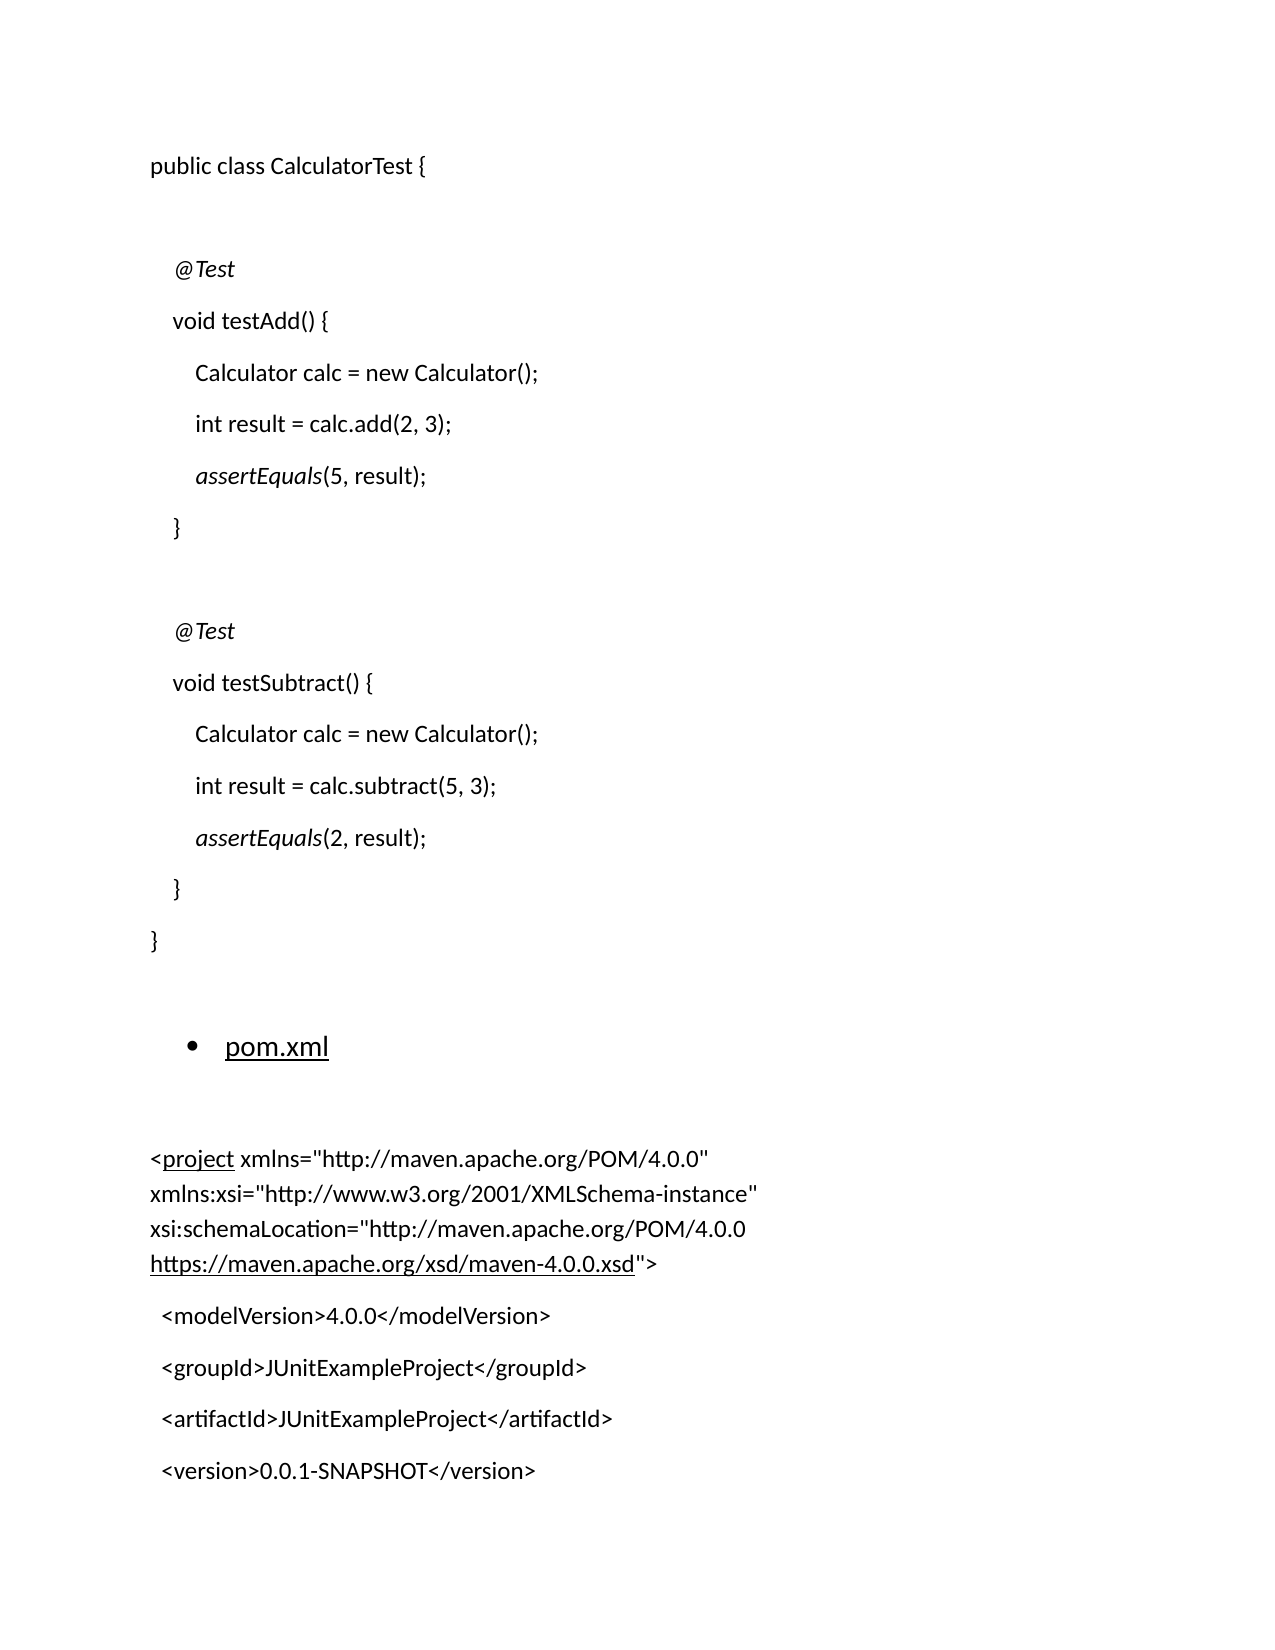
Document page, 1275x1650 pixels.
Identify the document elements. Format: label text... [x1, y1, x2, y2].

text <modelVersion>4.0.0</modelVersion> [150, 1300, 1125, 1331]
text <project xmlns="http://maven.apache.org/POM/4.0.0" xmlns:xsi="http://www.w3.org/2001/XMLSchema-instance" xsi:schemaLocation="http://maven.apache.org/POM/4.0.0 https://maven.apache.org/xsd/maven-4.0.0.xsd"> [150, 1143, 1125, 1279]
text } [150, 925, 1125, 956]
list pom.xml [187, 1028, 1125, 1064]
text @Test [150, 615, 1125, 646]
text int result = calc.subtract(5, 3); [150, 770, 1125, 801]
text <artifactId>JUnitExampleProject</artifactId> [150, 1403, 1125, 1434]
text void testAdd() { [150, 305, 1125, 336]
text assertEquals(5, result); [150, 460, 1125, 491]
text void testSubtract() { [150, 667, 1125, 697]
text Calculator calc = new Calculator(); [150, 357, 1125, 387]
text } [150, 512, 1125, 542]
text Calculator calc = new Calculator(); [150, 718, 1125, 749]
text } [150, 873, 1125, 904]
text @Test [150, 253, 1125, 284]
text assertEquals(2, result); [150, 822, 1125, 852]
text <version>0.0.1-SNAPSHOT</version> [150, 1455, 1125, 1486]
text <groupId>JUnitExampleProject</groupId> [150, 1352, 1125, 1382]
text public class CalculatorTest { [150, 150, 1125, 181]
text int result = calc.add(2, 3); [150, 408, 1125, 439]
